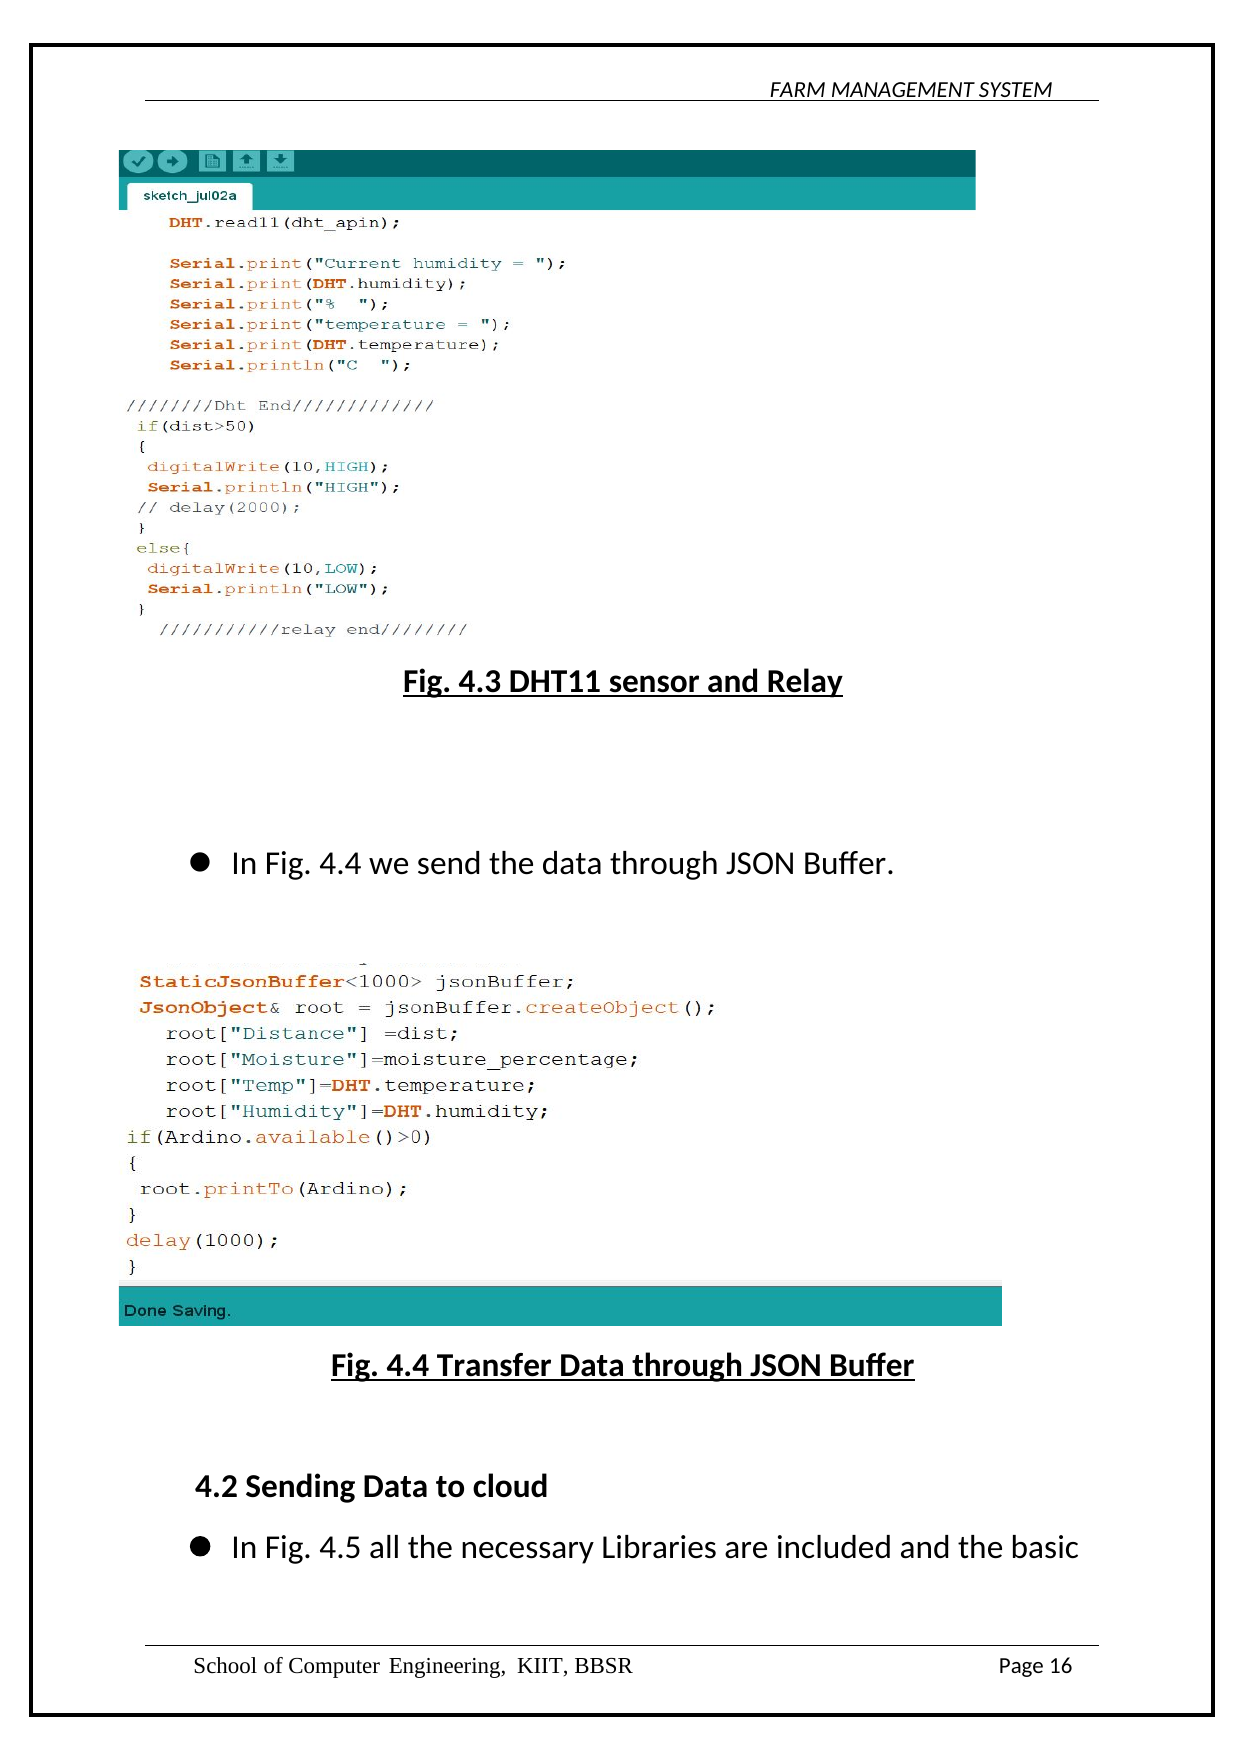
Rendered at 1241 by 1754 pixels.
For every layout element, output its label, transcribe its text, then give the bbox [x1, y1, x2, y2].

list Fig. 4.4 Transfer Data through JSON Buffer [119, 1344, 1127, 1385]
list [119, 1526, 1127, 1567]
list Fig. 4.3 DHT11 sensor and Relay [119, 660, 1127, 701]
picture [118, 963, 1002, 1326]
picture [118, 150, 976, 642]
text 4.2 Sending Data to cloud [119, 1465, 1127, 1506]
list In Fig. 4.4 we send the data through JSON Buffer. [119, 842, 1127, 883]
